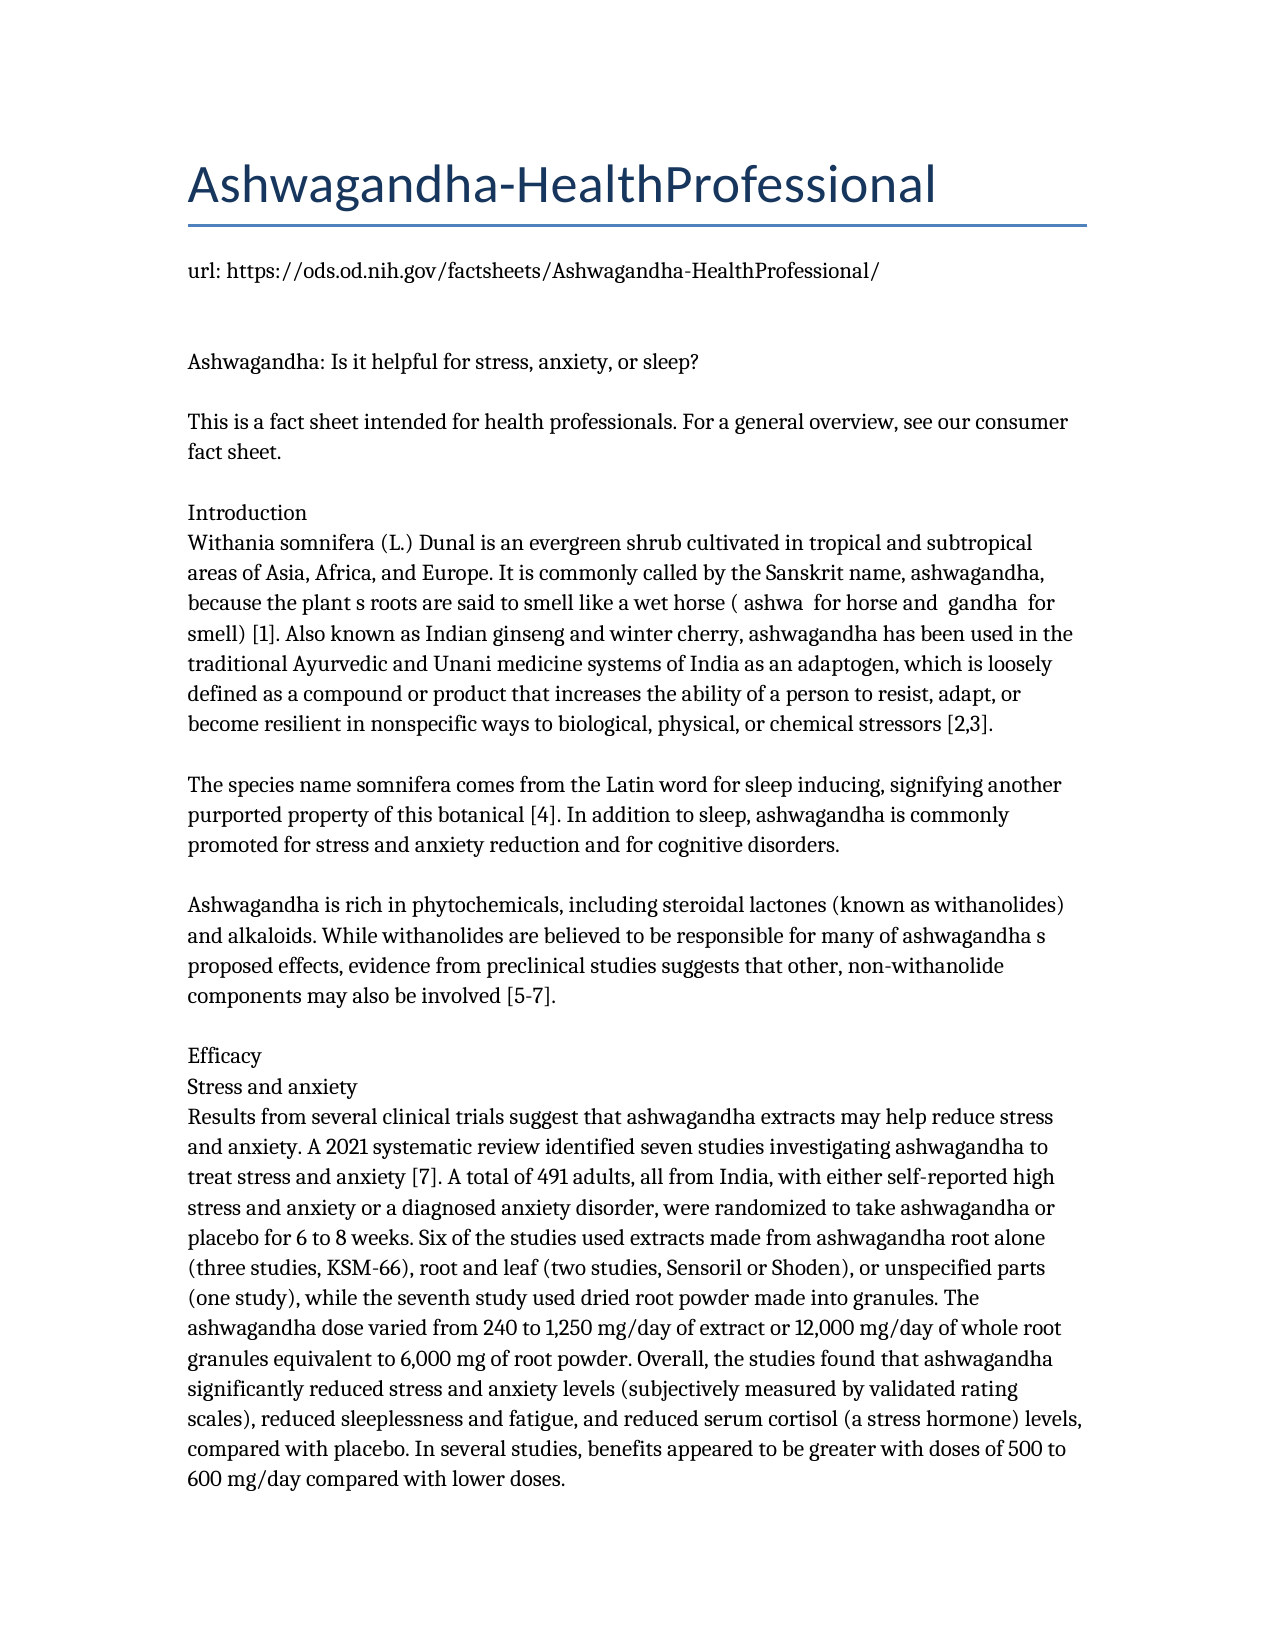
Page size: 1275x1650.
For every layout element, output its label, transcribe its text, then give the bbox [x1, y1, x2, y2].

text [187, 258, 1087, 1492]
title Ashwagandha-HealthProfessional [187, 150, 1087, 227]
